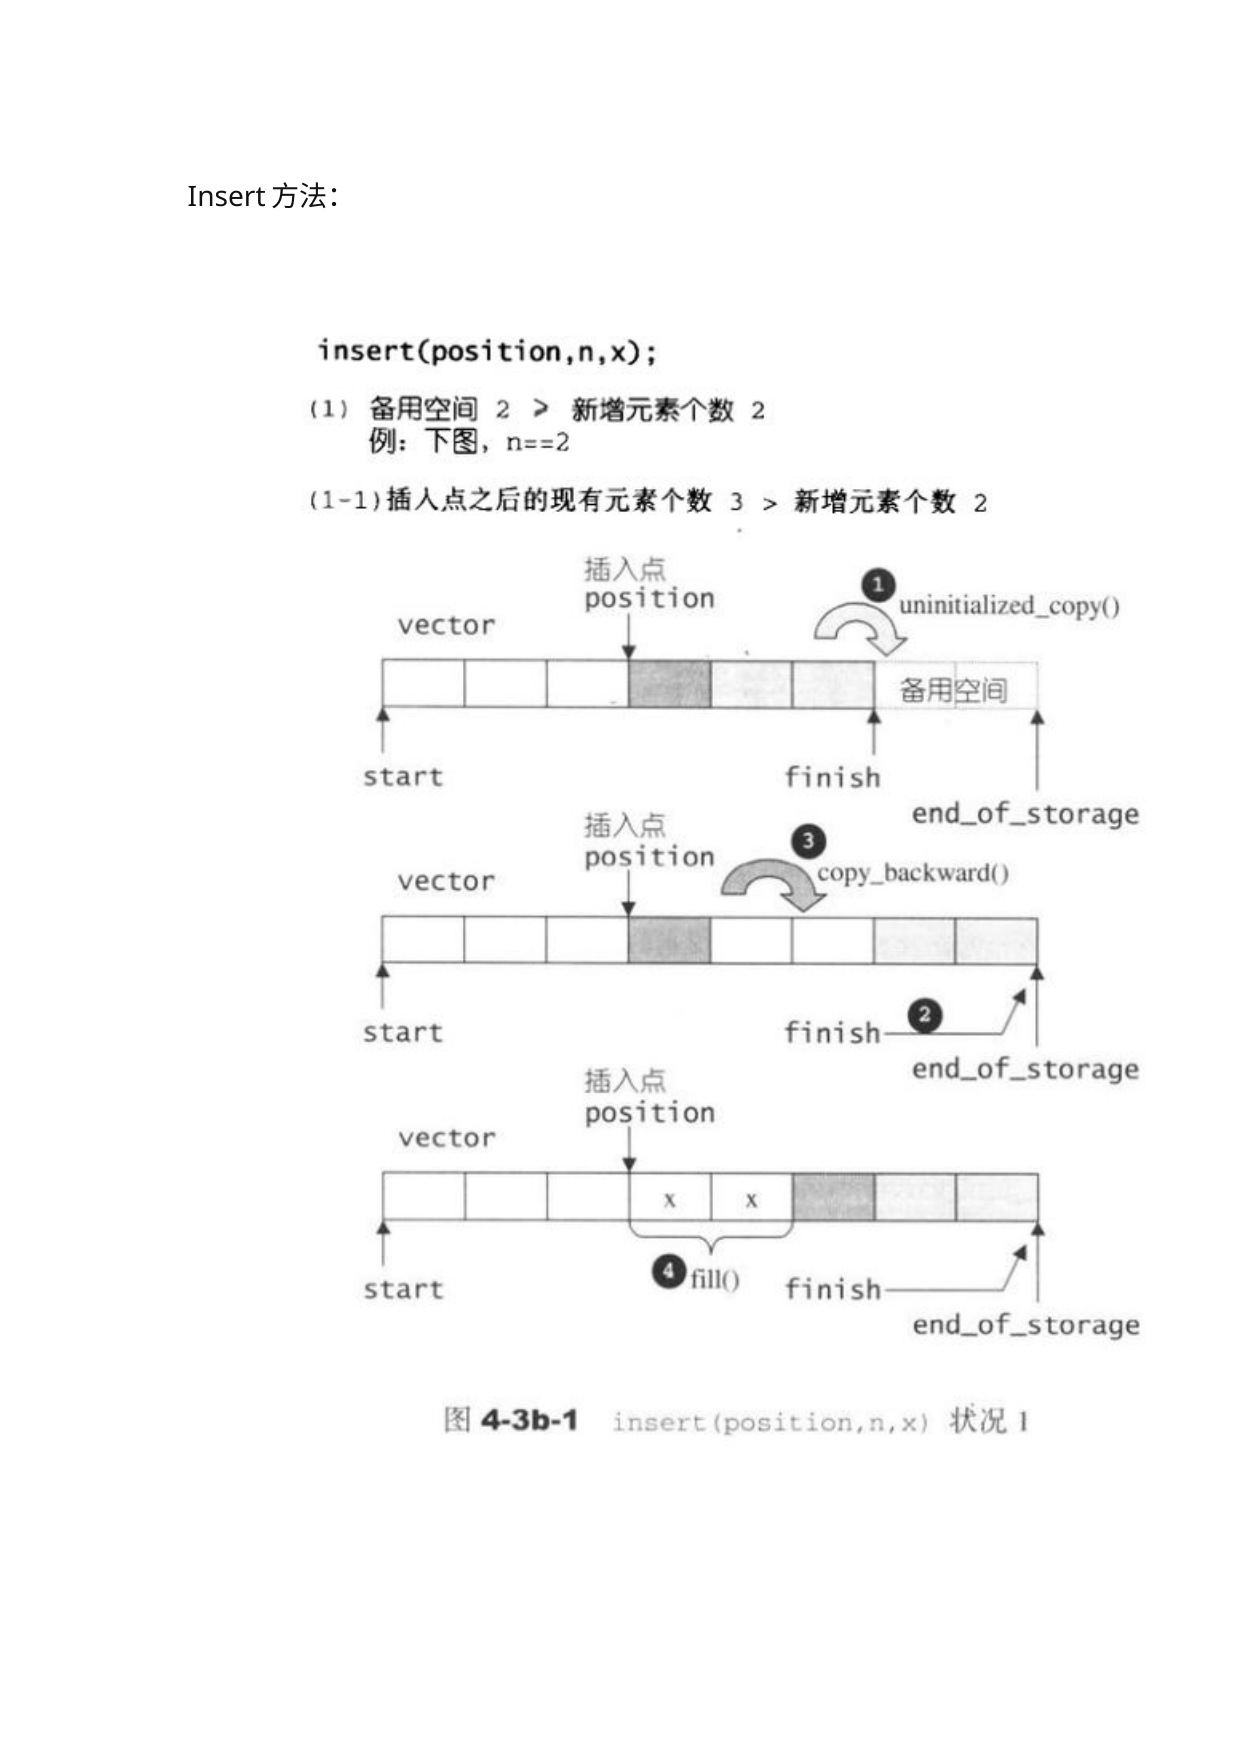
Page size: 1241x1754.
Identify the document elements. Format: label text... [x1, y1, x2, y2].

text Insert方法： [187, 162, 1053, 227]
picture [187, 298, 1241, 1494]
